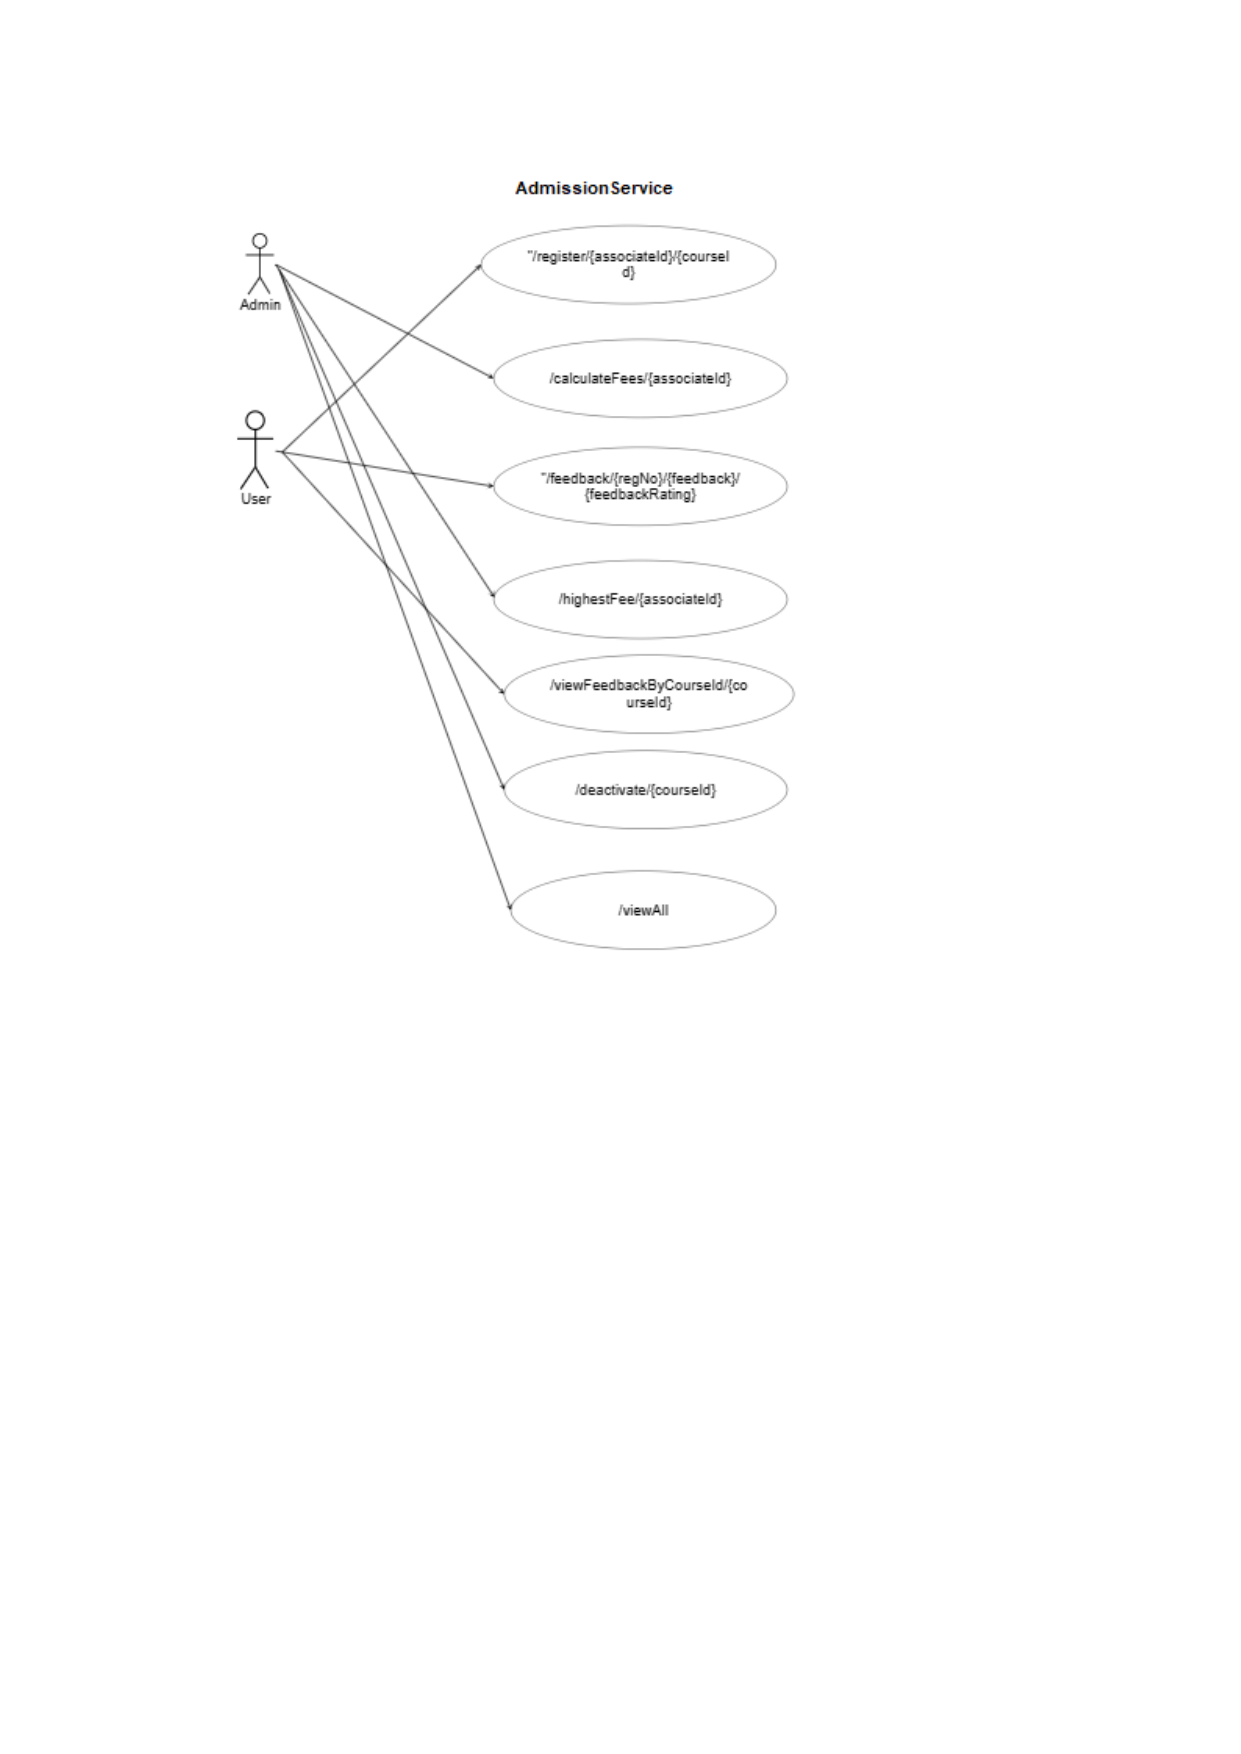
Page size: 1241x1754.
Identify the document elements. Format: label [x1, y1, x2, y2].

picture [150, 150, 883, 983]
